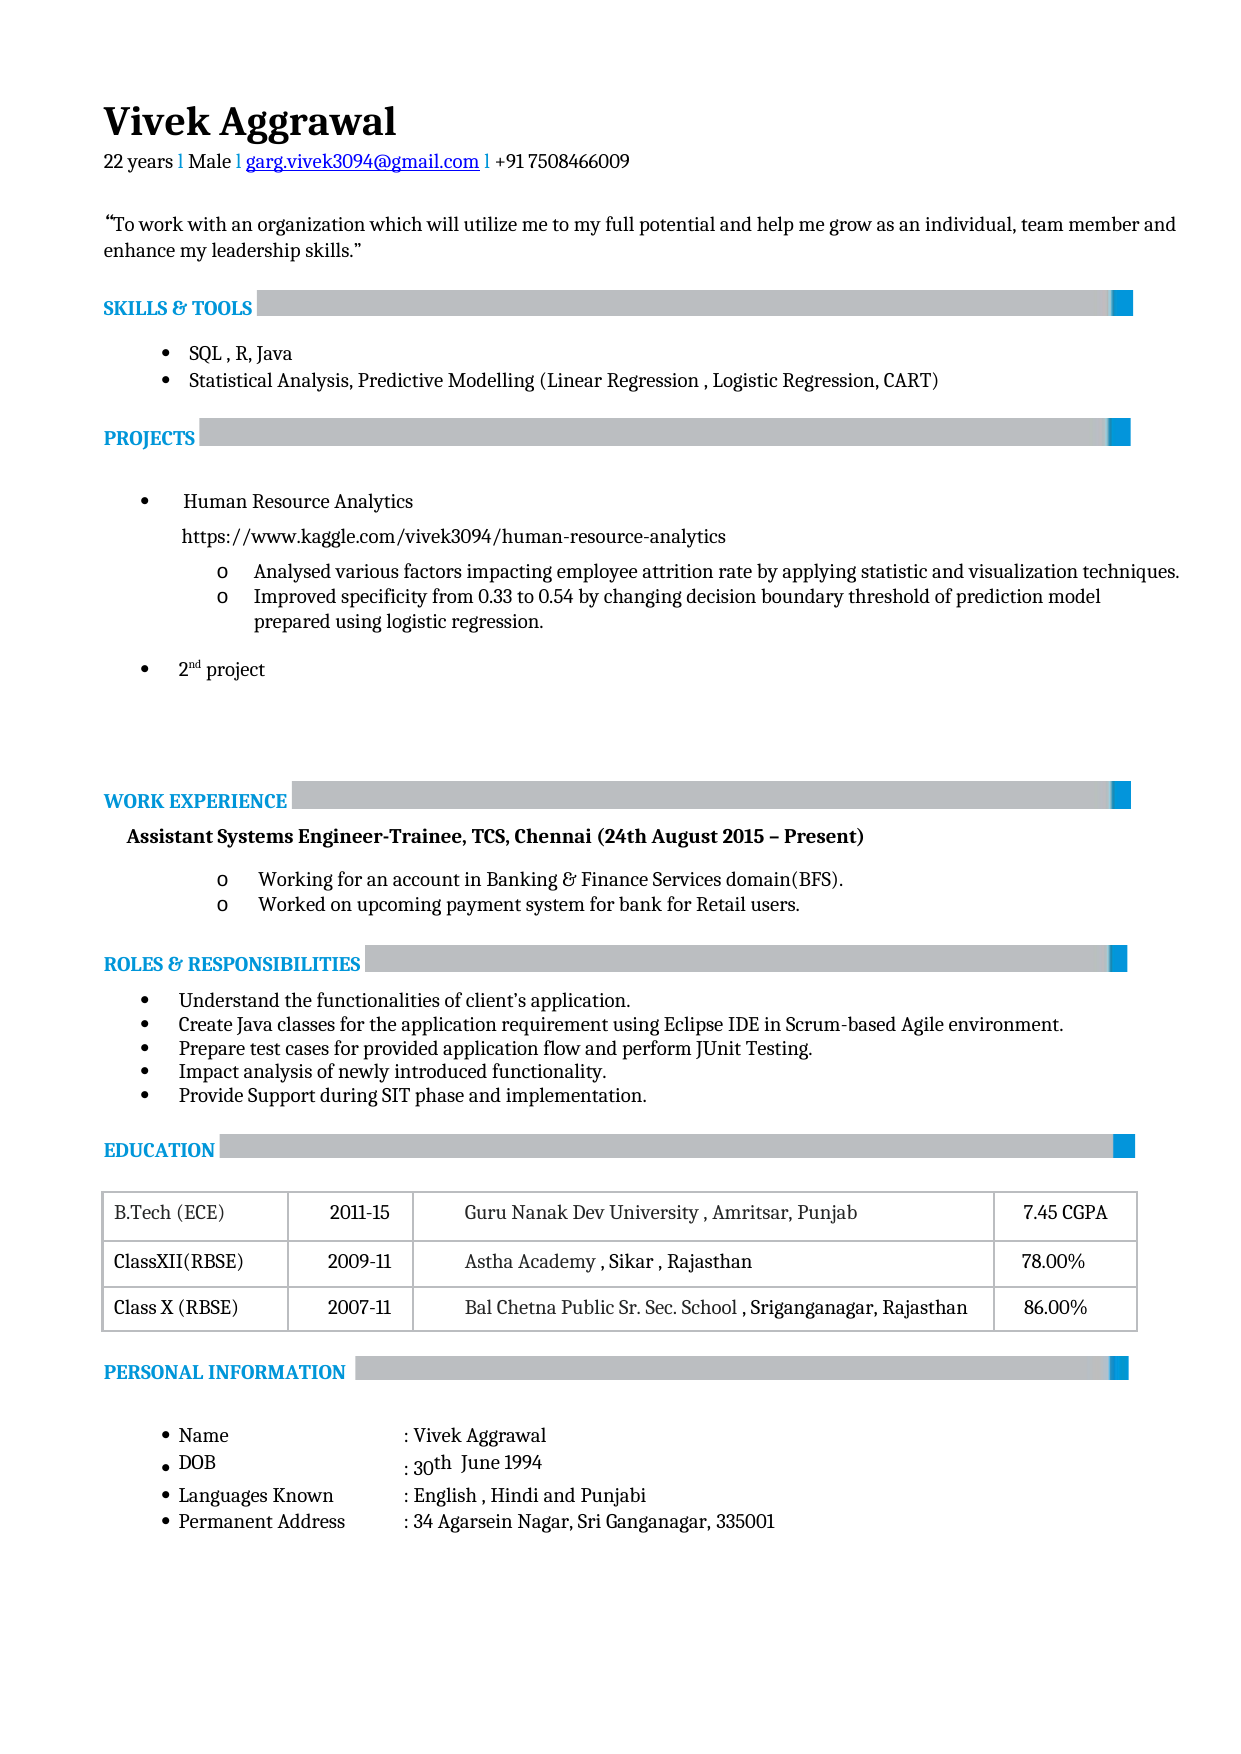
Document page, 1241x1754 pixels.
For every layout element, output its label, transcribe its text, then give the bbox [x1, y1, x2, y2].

table_header B.Tech (ECE) [104, 1193, 287, 1240]
table_header 2011-15 [289, 1193, 412, 1240]
table_cell 78.00% [995, 1242, 1136, 1286]
table_cell Astha Academy , Sikar , Rajasthan [414, 1242, 993, 1286]
text 22 years l Male l garg.vivek3094@gmail.com l +91 7508466009 [103, 149, 1240, 173]
table_header 7.45 CGPA [995, 1193, 1136, 1240]
table_cell 2007-11 [289, 1288, 412, 1330]
picture [219, 1134, 1113, 1158]
list Improved specificity from 0.33 to 0.54 by changing decision boundary threshold of prediction model prepared using logistic regression. [216, 585, 1181, 634]
list DOB : 30th June 1994 [162, 1450, 1181, 1480]
list Permanent Address : 34 Agarsein Nagar, Sri Ganganagar, 335001 [162, 1509, 1181, 1533]
list Prepare test cases for provided application flow and perform JUnit Testing. [141, 1036, 1181, 1060]
list Understand the functionalities of client’s application. [141, 988, 1181, 1012]
picture [291, 781, 1113, 809]
text Assistant Systems Engineer-Trainee, TCS, Chennai (24th August 2015 – Present) [126, 825, 1181, 856]
text https://www.kaggle.com/vivek3094/human-resource-analytics [103, 525, 1181, 549]
list Worked on upcoming payment system for bank for Retail users. [216, 892, 1181, 917]
list Create Java classes for the application requirement using Eclipse IDE in Scrum-based Agile environment. [141, 1012, 1181, 1036]
text “To work with an organization which will utilize me to my full potential and help me grow as an individual, team member and enhance my leadership skills.” [103, 209, 1181, 263]
list Analysed various factors impacting employee attrition rate by applying statistic and visualization techniques. [216, 560, 1181, 585]
table_cell ClassXII(RBSE) [104, 1242, 287, 1286]
list Statistical Analysis, Predictive Modelling (Linear Regression , Logistic Regression, CART) [162, 368, 1181, 392]
list Human Resource Analytics [141, 489, 1181, 513]
list Working for an account in Banking & Finance Services domain(BFS). [216, 867, 1181, 892]
list Provide Support during SIT phase and implementation. [141, 1084, 1181, 1108]
picture [365, 945, 1111, 972]
picture [355, 1356, 1112, 1380]
list Languages Known : English , Hindi and Punjabi [162, 1483, 1181, 1507]
table_cell 2009-11 [289, 1242, 412, 1286]
list Name : Vivek Aggrawal [162, 1424, 1181, 1448]
text Vivek Aggrawal [103, 98, 1181, 146]
list 2nd project [141, 658, 1181, 682]
list SQL , R, Java [162, 342, 1181, 366]
picture [256, 290, 1113, 316]
table_cell Class X (RBSE) [104, 1288, 287, 1330]
list Impact analysis of newly introduced functionality. [141, 1060, 1181, 1084]
table_cell 86.00% [995, 1288, 1136, 1330]
table_cell Bal Chetna Public Sr. Sec. School , Sriganganagar, Rajasthan [414, 1288, 993, 1330]
picture [199, 418, 1110, 446]
table_header Guru Nanak Dev University , Amritsar, Punjab [414, 1193, 993, 1240]
